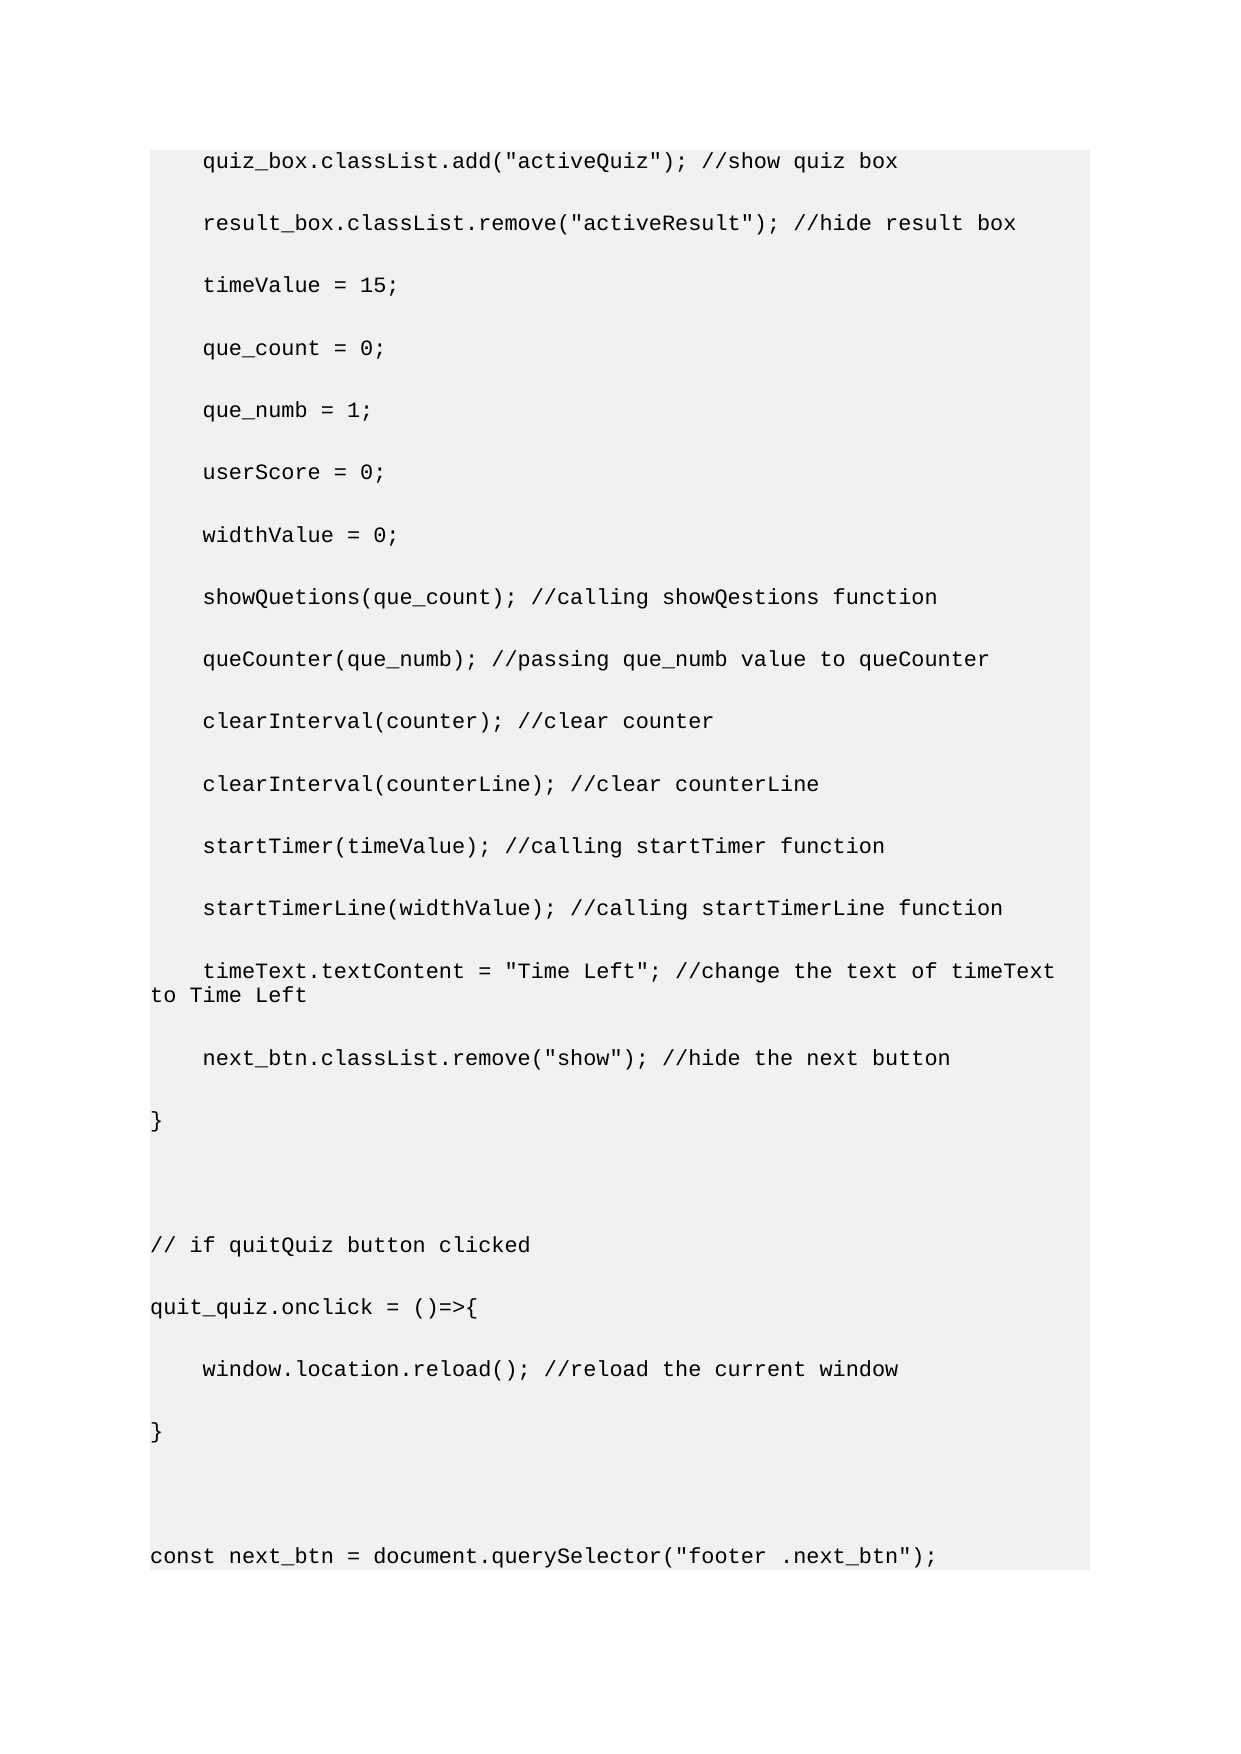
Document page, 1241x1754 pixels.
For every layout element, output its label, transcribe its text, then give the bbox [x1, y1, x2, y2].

text } [150, 1109, 1090, 1134]
text showQuetions(que_count); //calling showQestions function [150, 586, 1090, 611]
text quiz_box.classList.add("activeQuiz"); //show quiz box [150, 150, 1090, 175]
text result_box.classList.remove("activeResult"); //hide result box [150, 212, 1090, 237]
text widthValue = 0; [150, 524, 1090, 548]
text } [150, 1421, 1090, 1445]
text // if quitQuiz button clicked [150, 1234, 1090, 1258]
text clearInterval(counter); //clear counter [150, 711, 1090, 735]
text userScore = 0; [150, 461, 1090, 486]
text que_numb = 1; [150, 399, 1090, 424]
text const next_btn = document.querySelector("footer .next_btn"); [150, 1545, 1090, 1570]
text startTimer(timeValue); //calling startTimer function [150, 835, 1090, 860]
text next_btn.classList.remove("show"); //hide the next button [150, 1047, 1090, 1072]
text clearInterval(counterLine); //clear counterLine [150, 773, 1090, 798]
text timeText.textContent = "Time Left"; //change the text of timeText to Time Left [150, 960, 1090, 1009]
text quit_quiz.onclick = ()=>{ [150, 1296, 1090, 1321]
text timeValue = 15; [150, 274, 1090, 299]
text queCounter(que_numb); //passing que_numb value to queCounter [150, 648, 1090, 673]
text startTimerLine(widthValue); //calling startTimerLine function [150, 897, 1090, 922]
text window.location.reload(); //reload the current window [150, 1358, 1090, 1383]
text que_count = 0; [150, 337, 1090, 362]
